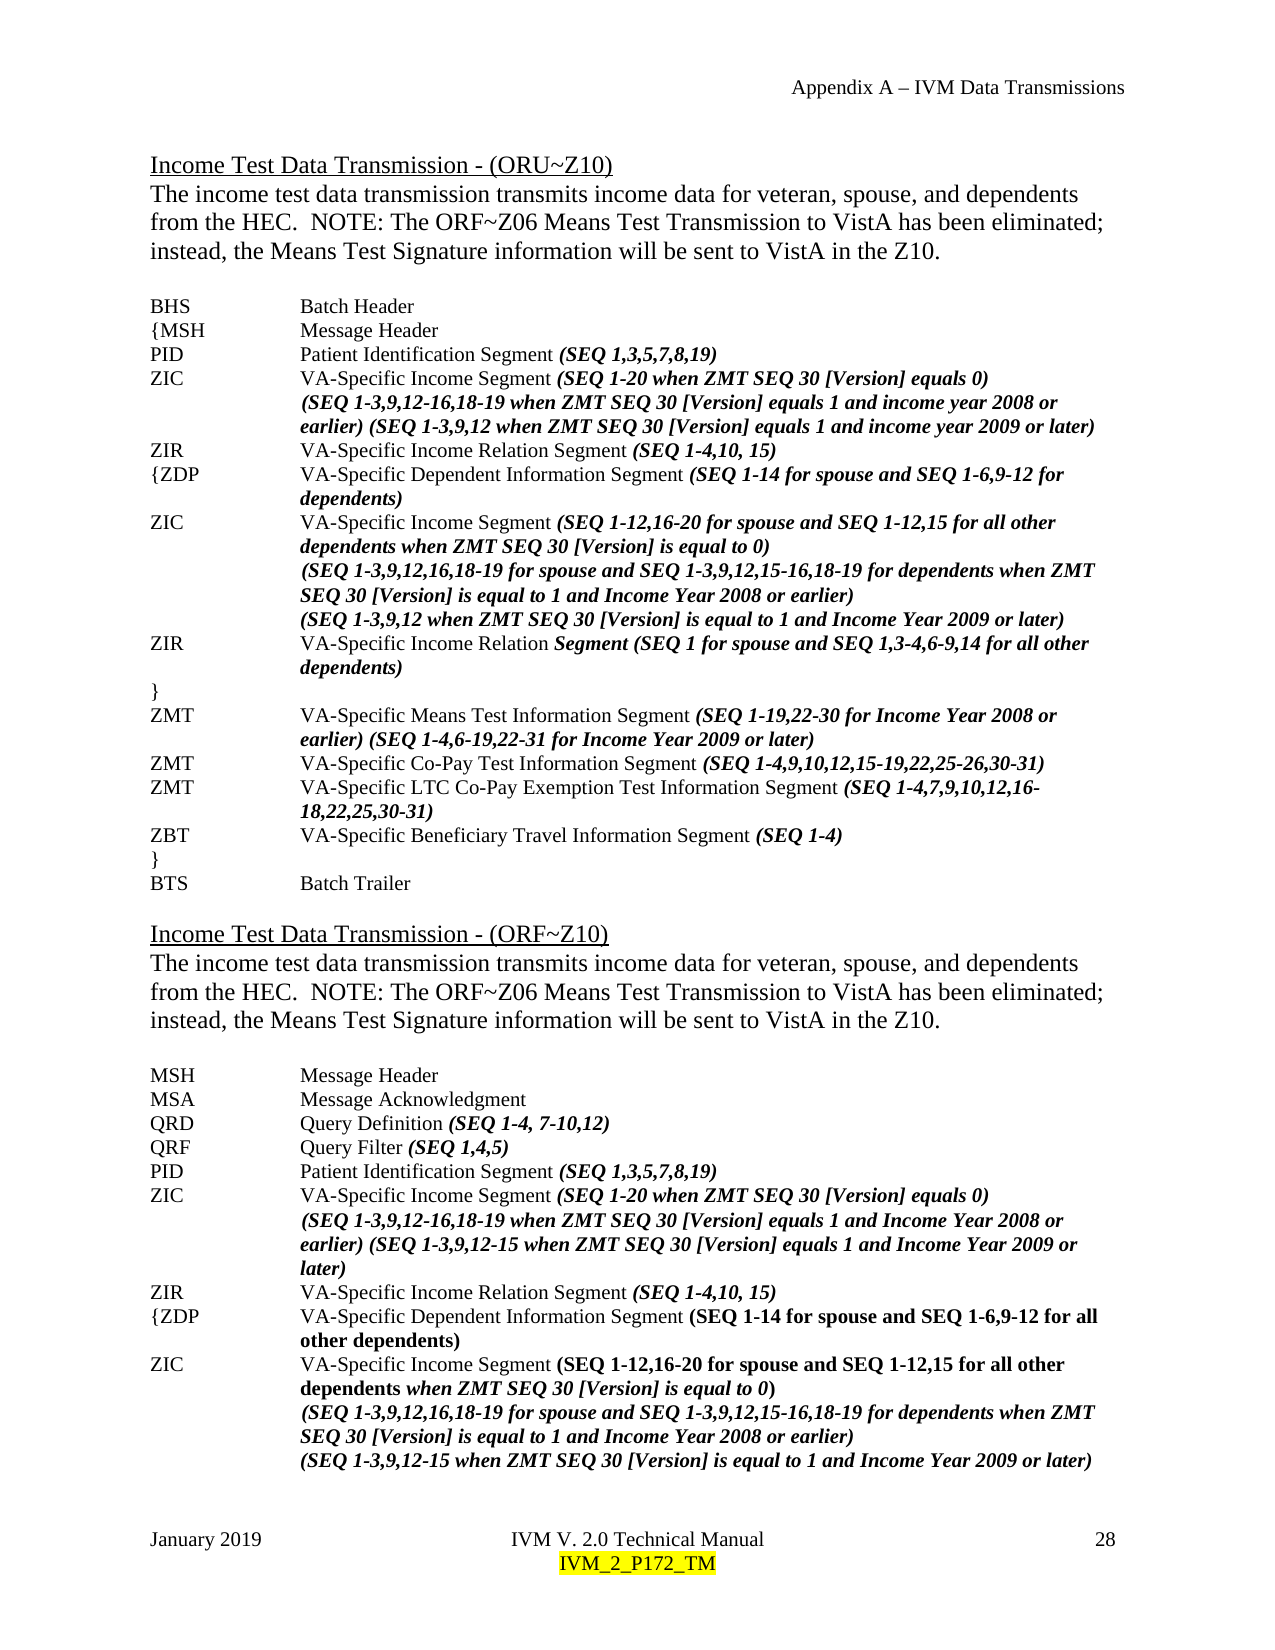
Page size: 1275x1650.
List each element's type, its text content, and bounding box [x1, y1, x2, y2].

text (SEQ 1-3,9,12-16,18-19 when ZMT SEQ 30 [Version] equals 1 and income year 2008 or [150, 390, 1125, 414]
subtitle Income Test Data Transmission - (ORU~Z10) [150, 150, 1125, 179]
text (SEQ 1-3,9,12,16,18-19 for spouse and SEQ 1-3,9,12,15-16,18-19 for dependents when ZMT SEQ 30 [Version] is equal to 1 and Income Year 2008 or earlier) [150, 1400, 1125, 1448]
text ZIR VA-Specific Income Relation Segment (SEQ 1-4,10, 15) [150, 1280, 1125, 1304]
text ZIC VA-Specific Income Segment (SEQ 1-20 when ZMT SEQ 30 [Version] equals 0) [150, 366, 1125, 390]
text ZIC VA-Specific Income Segment (SEQ 1-20 when ZMT SEQ 30 [Version] equals 0) [150, 1183, 1125, 1207]
text ZMT VA-Specific LTC Co-Pay Exemption Test Information Segment (SEQ 1-4,7,9,10,12,16-18,22,25,30-31) [150, 775, 1125, 823]
subtitle Income Test Data Transmission - (ORF~Z10) [150, 919, 1125, 948]
text QRF Query Filter (SEQ 1,4,5) [150, 1135, 1125, 1159]
text ZBT VA-Specific Beneficiary Travel Information Segment (SEQ 1-4) [150, 823, 1125, 847]
text BTS Batch Trailer [150, 871, 1125, 895]
text {ZDP VA-Specific Dependent Information Segment (SEQ 1-14 for spouse and SEQ 1-6,9-12 for dependents) [150, 462, 1125, 510]
text The income test data transmission transmits income data for veteran, spouse, and dependents from the HEC. NOTE: The ORF~Z06 Means Test Transmission to VistA has been eliminated; instead, the Means Test Signature information will be sent to VistA in the Z10. [150, 179, 1125, 265]
text PID Patient Identification Segment (SEQ 1,3,5,7,8,19) [150, 342, 1125, 366]
text ZMT VA-Specific Co-Pay Test Information Segment (SEQ 1-4,9,10,12,15-19,22,25-26,30-31) [150, 751, 1125, 775]
text PID Patient Identification Segment (SEQ 1,3,5,7,8,19) [150, 1159, 1125, 1183]
text ZIC VA-Specific Income Segment (SEQ 1-12,16-20 for spouse and SEQ 1-12,15 for all other dependents when ZMT SEQ 30 [Version] is equal to 0) [150, 1352, 1125, 1400]
text (SEQ 1-3,9,12 when ZMT SEQ 30 [Version] is equal to 1 and Income Year 2009 or later) [150, 607, 1125, 631]
text The income test data transmission transmits income data for veteran, spouse, and dependents from the HEC. NOTE: The ORF~Z06 Means Test Transmission to VistA has been eliminated; instead, the Means Test Signature information will be sent to VistA in the Z10. [150, 948, 1125, 1034]
text earlier) (SEQ 1-3,9,12 when ZMT SEQ 30 [Version] equals 1 and income year 2009 or later) [150, 414, 1125, 438]
text MSA Message Acknowledgment [150, 1087, 1125, 1111]
text (SEQ 1-3,9,12-15 when ZMT SEQ 30 [Version] is equal to 1 and Income Year 2009 or later) [150, 1448, 1125, 1472]
text } [150, 847, 1125, 871]
text ZMT VA-Specific Means Test Information Segment (SEQ 1-19,22-30 for Income Year 2008 or earlier) (SEQ 1-4,6-19,22-31 for Income Year 2009 or later) [150, 703, 1125, 751]
text } [150, 679, 1125, 703]
text ZIR VA-Specific Income Relation Segment (SEQ 1-4,10, 15) [150, 438, 1125, 462]
text BHS Batch Header [150, 294, 1125, 318]
text (SEQ 1-3,9,12-16,18-19 when ZMT SEQ 30 [Version] equals 1 and Income Year 2008 or earlier) (SEQ 1-3,9,12-15 when ZMT SEQ 30 [Version] equals 1 and Income Year 2009 or later) [150, 1207, 1125, 1280]
text {ZDP VA-Specific Dependent Information Segment (SEQ 1-14 for spouse and SEQ 1-6,9-12 for all other dependents) [150, 1304, 1125, 1352]
text ZIC VA-Specific Income Segment (SEQ 1-12,16-20 for spouse and SEQ 1-12,15 for all other dependents when ZMT SEQ 30 [Version] is equal to 0) [150, 510, 1125, 558]
text MSH Message Header [150, 1063, 1125, 1087]
text {MSH Message Header [150, 318, 1125, 342]
text QRD Query Definition (SEQ 1-4, 7-10,12) [150, 1111, 1125, 1135]
text ZIR VA-Specific Income Relation Segment (SEQ 1 for spouse and SEQ 1,3-4,6-9,14 for all other dependents) [150, 631, 1125, 679]
text (SEQ 1-3,9,12,16,18-19 for spouse and SEQ 1-3,9,12,15-16,18-19 for dependents when ZMT SEQ 30 [Version] is equal to 1 and Income Year 2008 or earlier) [150, 558, 1125, 607]
